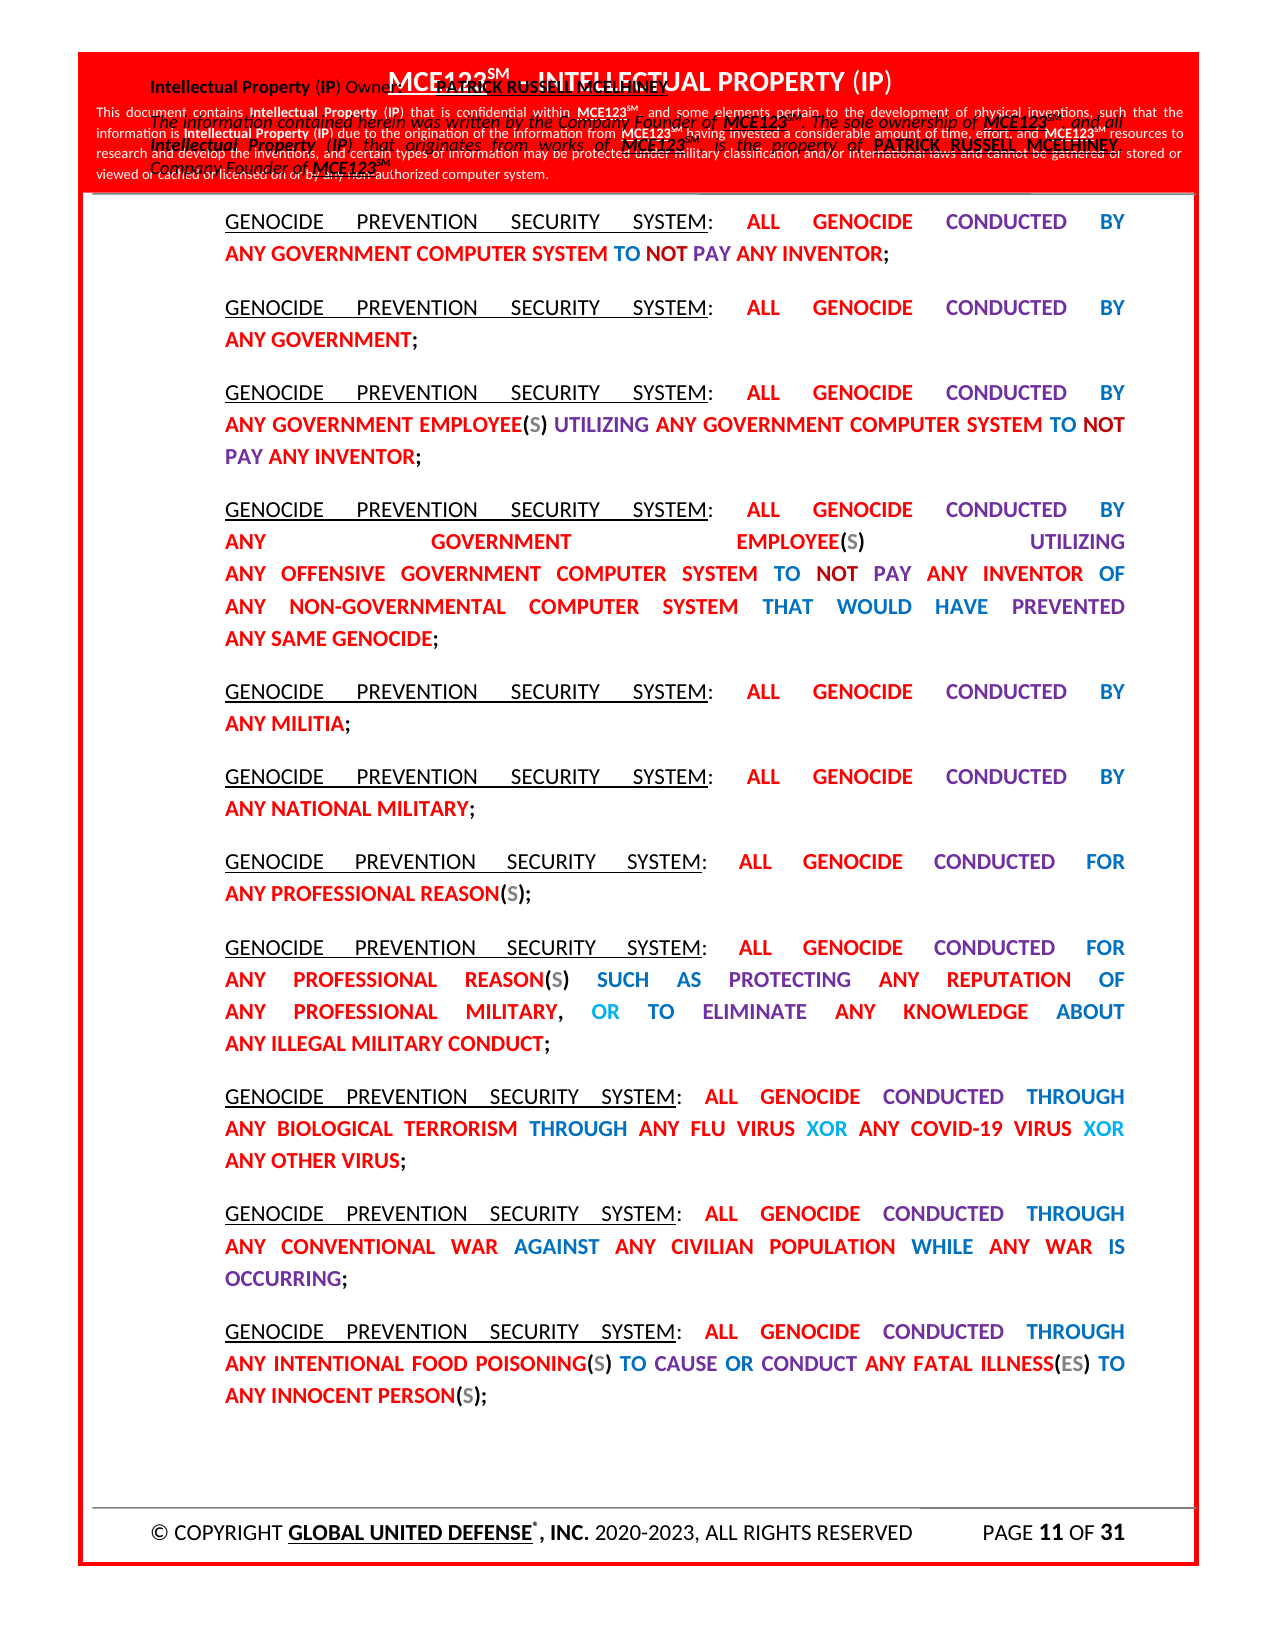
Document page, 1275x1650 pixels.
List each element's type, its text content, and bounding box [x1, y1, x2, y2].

text GENOCIDE PREVENTION SECURITY SYSTEM: ALL GENOCIDE CONDUCTED BY ANY GOVERNMENT EMPLOYEE(S) UTILIZING ANY OFFENSIVE GOVERNMENT COMPUTER SYSTEM TO NOT PAY ANY INVENTOR OF ANY NON-GOVERNMENTAL COMPUTER SYSTEM THAT WOULD HAVE PREVENTED ANY SAME GENOCIDE; [225, 495, 1125, 652]
text GENOCIDE PREVENTION SECURITY SYSTEM: ALL GENOCIDE CONDUCTED FOR ANY PROFESSIONAL REASON(S) SUCH AS PROTECTING ANY REPUTATION OF ANY PROFESSIONAL MILITARY, OR TO ELIMINATE ANY KNOWLEDGE ABOUT ANY ILLEGAL MILITARY CONDUCT; [225, 933, 1125, 1057]
text GENOCIDE PREVENTION SECURITY SYSTEM: ALL GENOCIDE CONDUCTED BY ANY GOVERNMENT EMPLOYEE(S) UTILIZING ANY GOVERNMENT COMPUTER SYSTEM TO NOT PAY ANY INVENTOR; [225, 378, 1125, 470]
text GENOCIDE PREVENTION SECURITY SYSTEM: ALL GENOCIDE CONDUCTED BY ANY GOVERNMENT; [225, 293, 1125, 353]
text GENOCIDE PREVENTION SECURITY SYSTEM: ALL GENOCIDE CONDUCTED FOR ANY PROFESSIONAL REASON(S); [225, 847, 1125, 908]
text GENOCIDE PREVENTION SECURITY SYSTEM: ALL GENOCIDE CONDUCTED THROUGH ANY BIOLOGICAL TERRORISM THROUGH ANY FLU VIRUS XOR ANY COVID-19 VIRUS XOR ANY OTHER VIRUS; [225, 1082, 1125, 1174]
text GENOCIDE PREVENTION SECURITY SYSTEM: ALL GENOCIDE CONDUCTED BY ANY GOVERNMENT COMPUTER SYSTEM TO NOT PAY ANY INVENTOR; [225, 207, 1125, 268]
text GENOCIDE PREVENTION SECURITY SYSTEM: ALL GENOCIDE CONDUCTED THROUGH ANY CONVENTIONAL WAR AGAINST ANY CIVILIAN POPULATION WHILE ANY WAR IS OCCURRING; [225, 1199, 1125, 1292]
text GENOCIDE PREVENTION SECURITY SYSTEM: ALL GENOCIDE CONDUCTED BY ANY MILITIA; [225, 677, 1125, 737]
text GENOCIDE PREVENTION SECURITY SYSTEM: ALL GENOCIDE CONDUCTED THROUGH ANY INTENTIONAL FOOD POISONING(S) TO CAUSE OR CONDUCT ANY FATAL ILLNESS(ES) TO ANY INNOCENT PERSON(S); [225, 1317, 1125, 1409]
text GENOCIDE PREVENTION SECURITY SYSTEM: ALL GENOCIDE CONDUCTED BY ANY NATIONAL MILITARY; [225, 762, 1125, 822]
